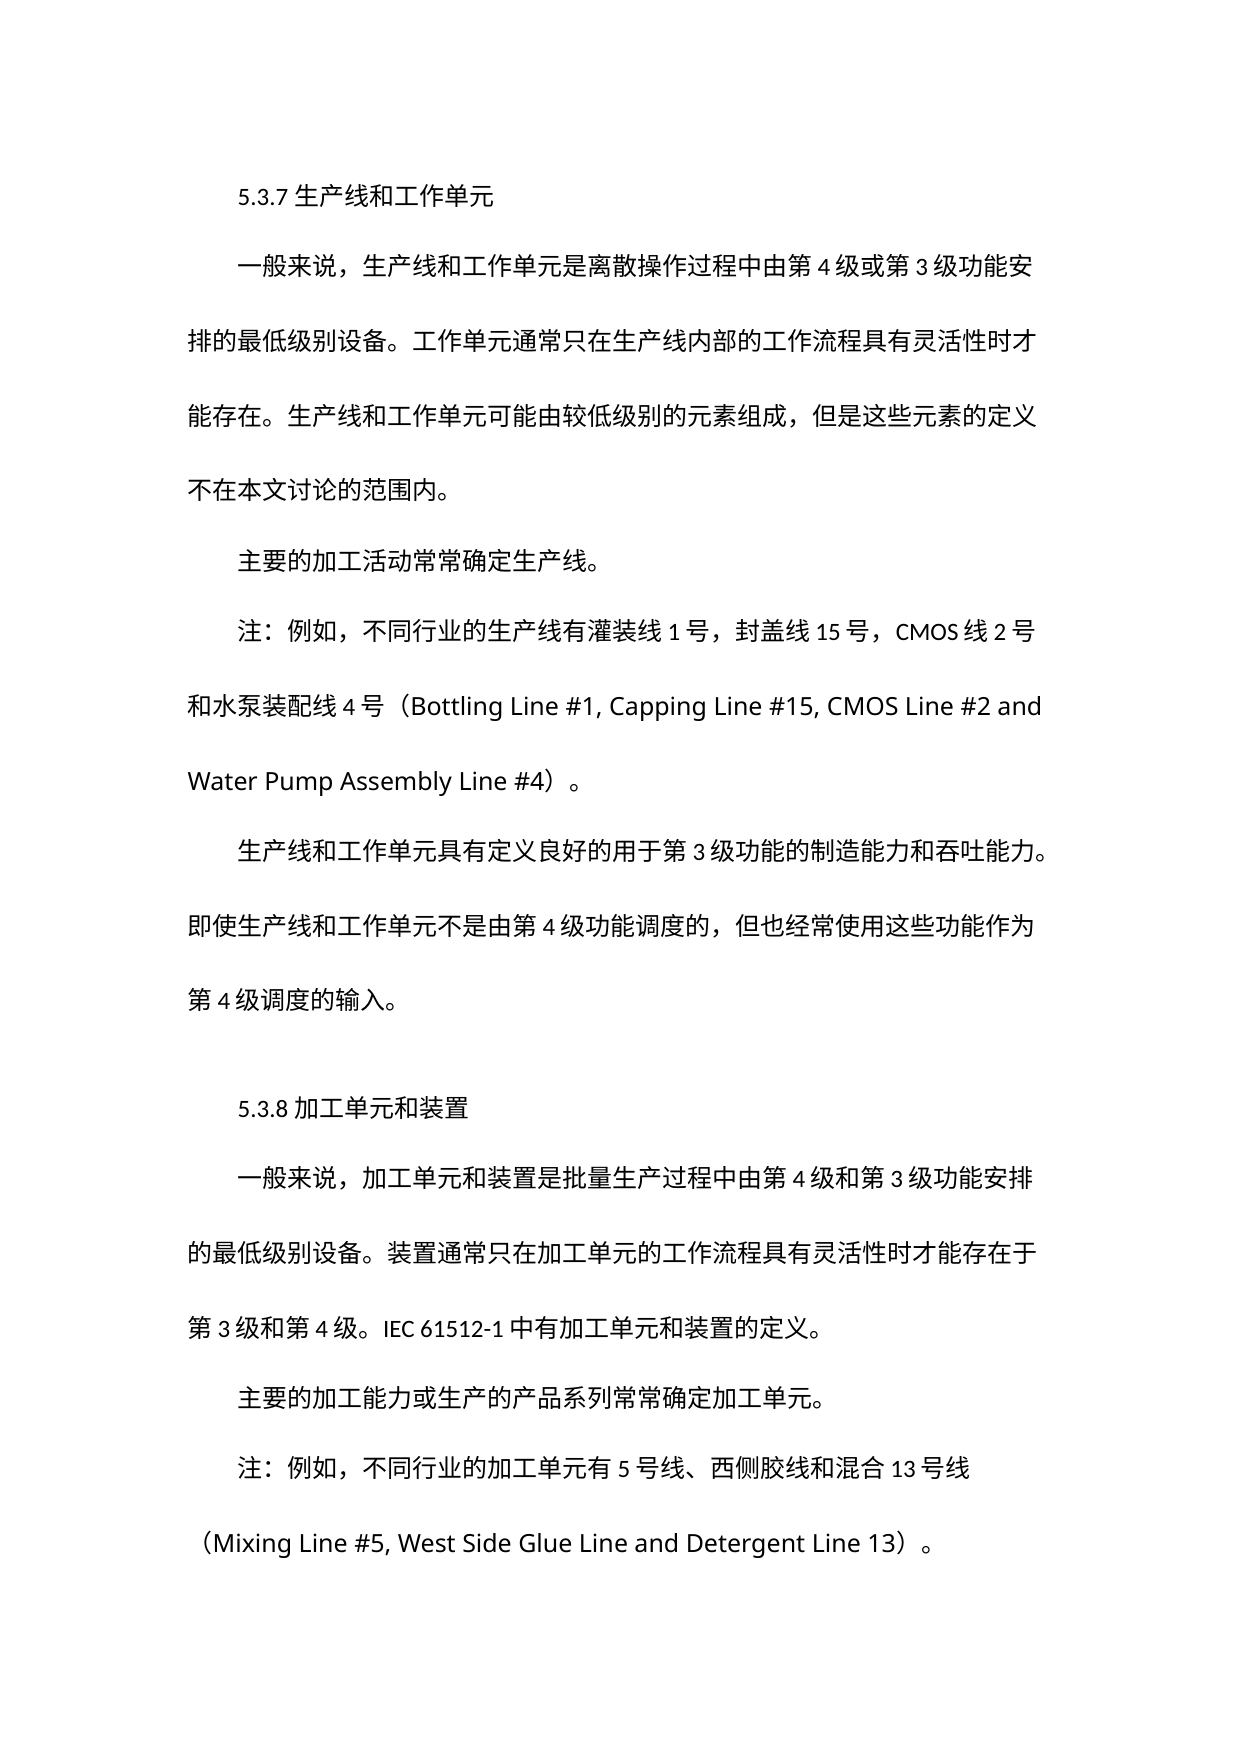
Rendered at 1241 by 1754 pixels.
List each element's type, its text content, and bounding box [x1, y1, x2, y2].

text 一般来说，生产线和工作单元是离散操作过程中由第4级或第3级功能安排的最低级别设备。工作单元通常只在生产线内部的工作流程具有灵活性时才能存在。生产线和工作单元可能由较低级别的元素组成，但是这些元素的定义不在本文讨论的范围内。 [187, 232, 1053, 521]
text 注：例如，不同行业的生产线有灌装线1号，封盖线15号，CMOS线2号和水泵装配线4号（Bottling Line #1, Capping Line #15, CMOS Line #2 and Water Pump Assembly Line #4）。 [187, 597, 1053, 812]
text 5.3.7 生产线和工作单元 [187, 162, 1053, 227]
text 主要的加工能力或生产的产品系列常常确定加工单元。 [187, 1364, 1053, 1429]
text 5.3.8 加工单元和装置 [187, 1074, 1053, 1139]
text 一般来说，加工单元和装置是批量生产过程中由第4级和第3级功能安排的最低级别设备。装置通常只在加工单元的工作流程具有灵活性时才能存在于第3级和第4级。IEC 61512-1中有加工单元和装置的定义。 [187, 1144, 1053, 1359]
text 主要的加工活动常常确定生产线。 [187, 527, 1053, 592]
text 生产线和工作单元具有定义良好的用于第3级功能的制造能力和吞吐能力。即使生产线和工作单元不是由第4级功能调度的，但也经常使用这些功能作为第4级调度的输入。 [187, 817, 1053, 1031]
text 注：例如，不同行业的加工单元有5号线、西侧胶线和混合13号线（Mixing Line #5, West Side Glue Line and Detergent Line 13）。 [187, 1434, 1053, 1574]
